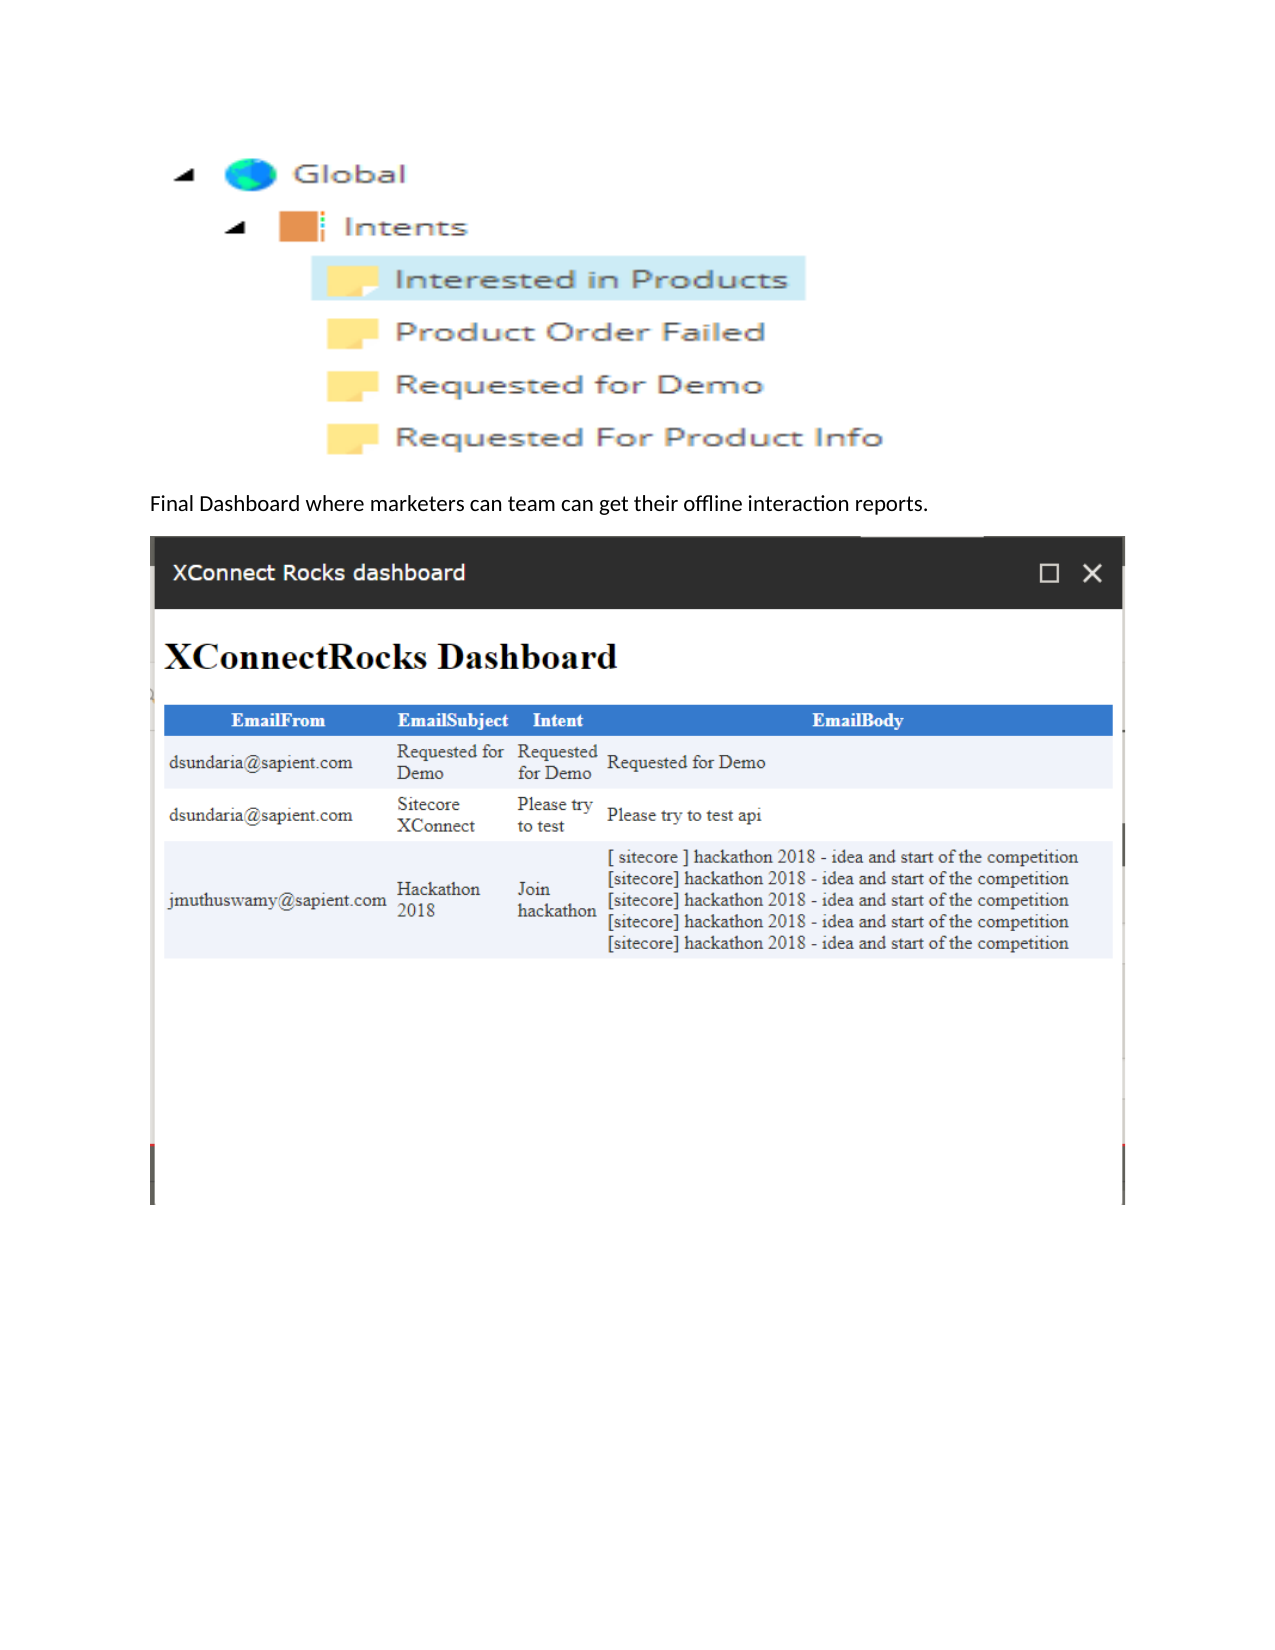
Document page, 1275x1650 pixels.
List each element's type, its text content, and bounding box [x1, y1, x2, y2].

text Final Dashboard where marketers can team can get their offline interaction reports. [150, 489, 1125, 517]
picture [150, 536, 1125, 1205]
picture [150, 150, 1001, 471]
